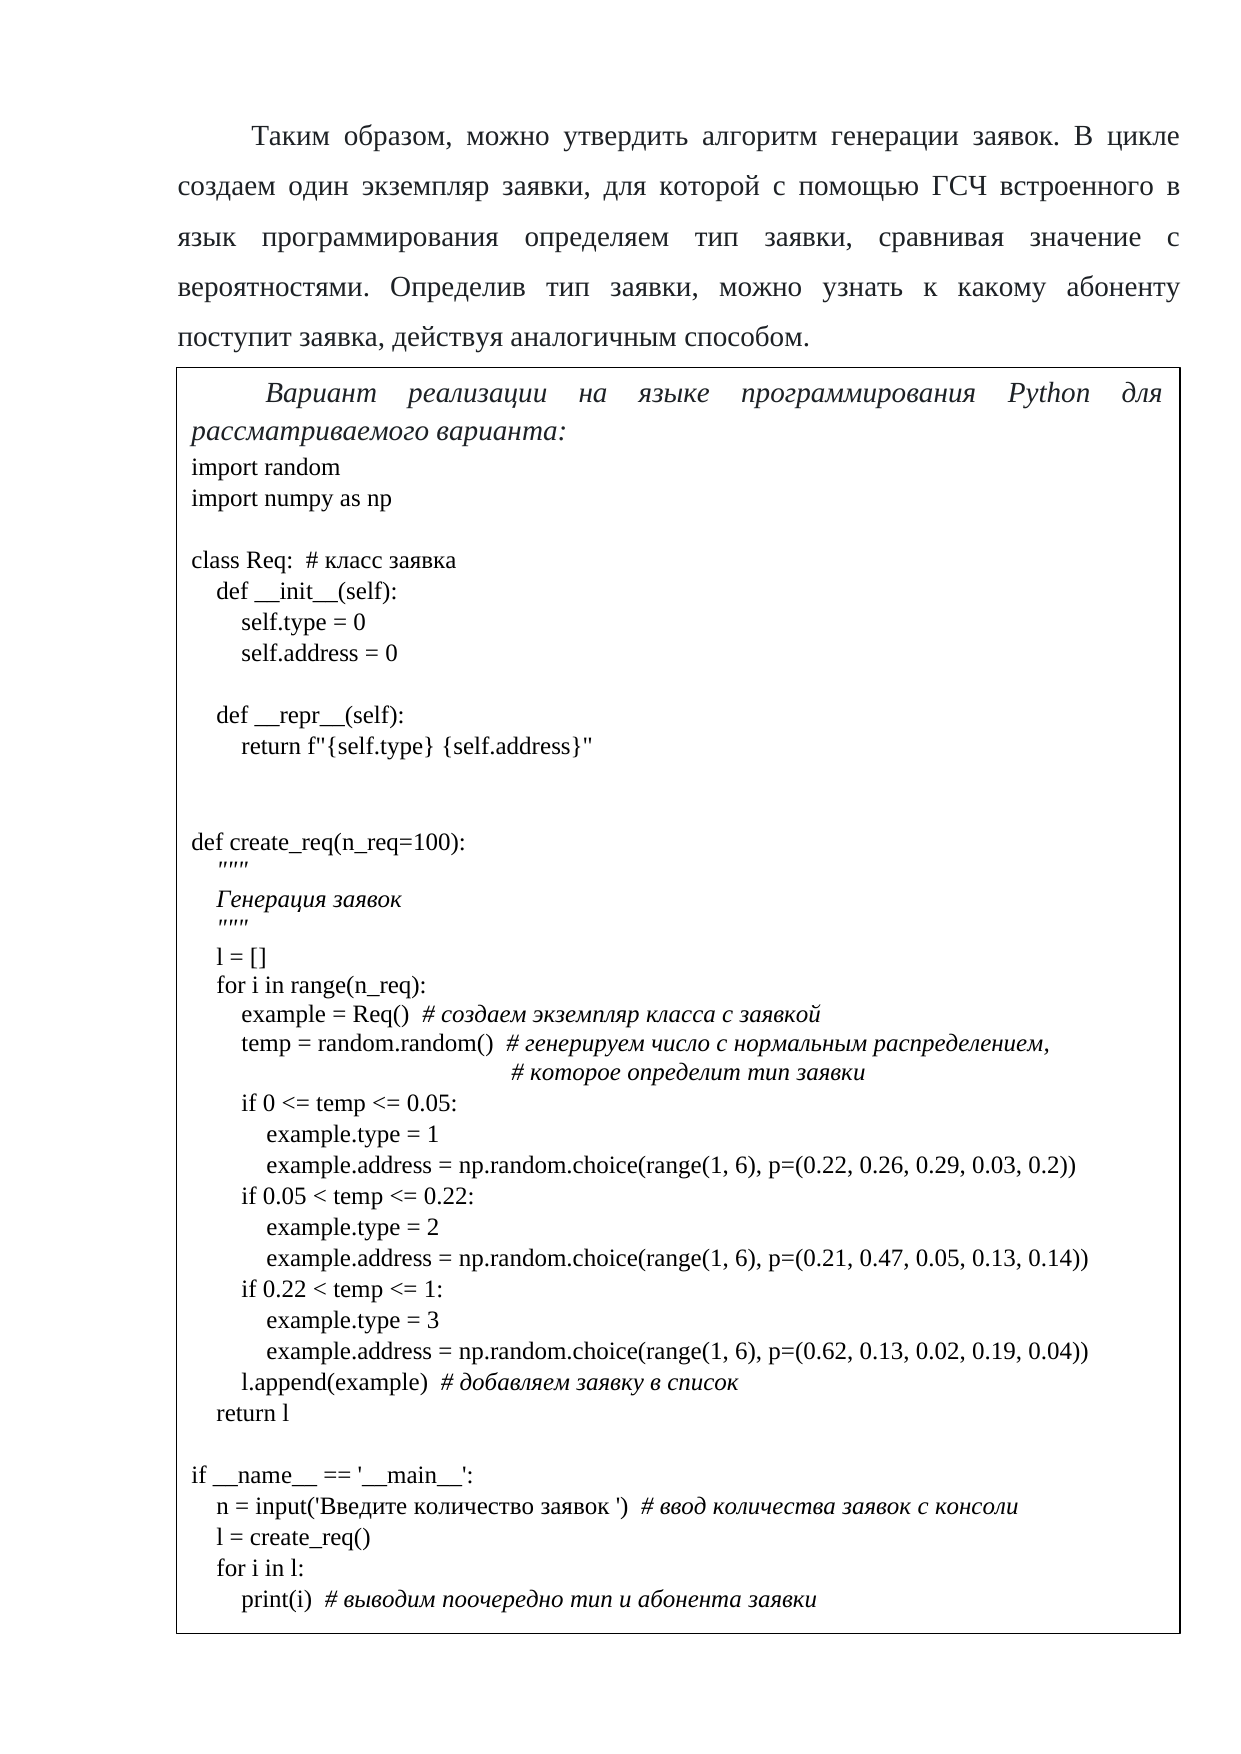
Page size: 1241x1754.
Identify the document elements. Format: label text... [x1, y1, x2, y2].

text Таким образом, можно утвердить алгоритм генерации заявок. В цикле создаем один экземпляр заявки, для которой с помощью ГСЧ встроенного в язык программирования определяем тип заявки, сравнивая значение с вероятностями. Определив тип заявки, можно узнать к какому абоненту поступит заявка, действуя аналогичным способом. [177, 118, 1181, 353]
